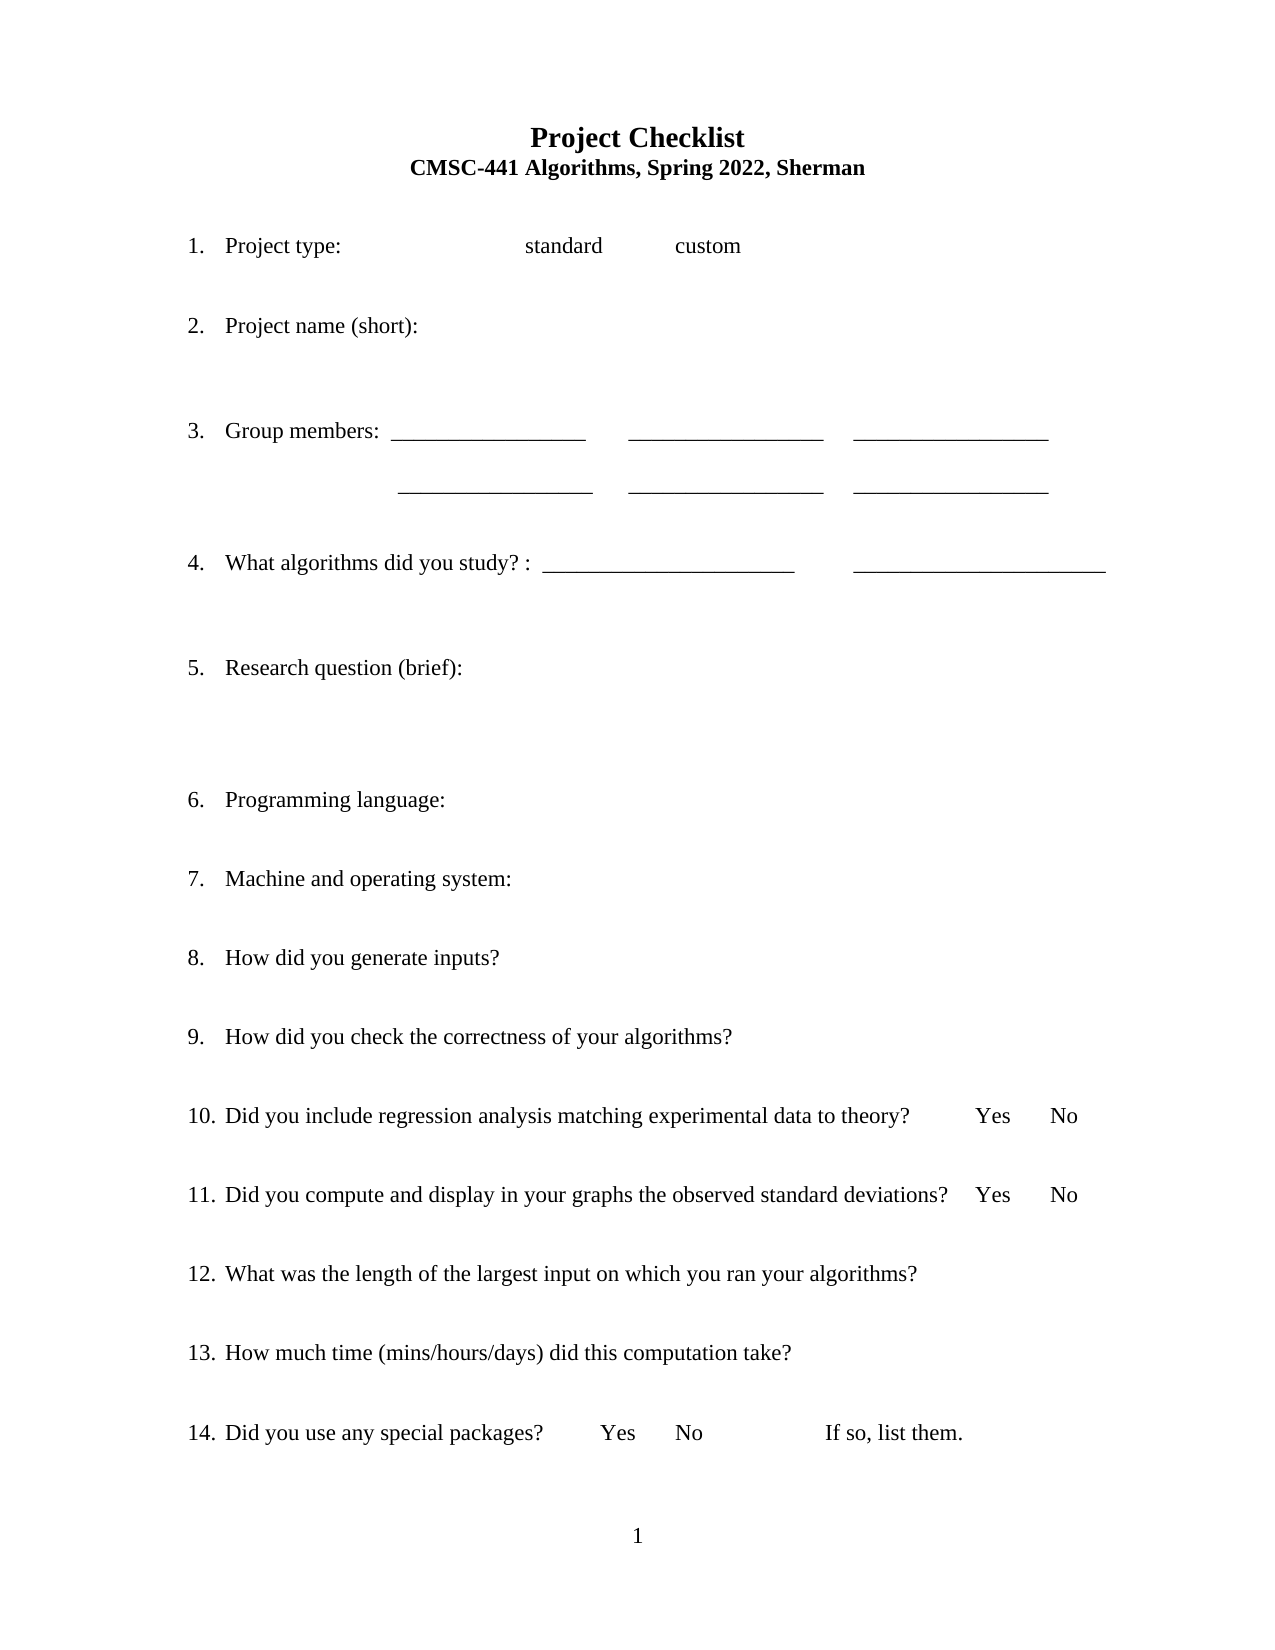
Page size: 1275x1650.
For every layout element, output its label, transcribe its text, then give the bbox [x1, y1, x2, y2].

list Machine and operating system: [187, 865, 1125, 891]
text Project Checklist [150, 120, 1125, 153]
list How did you check the correctness of your algorithms? [187, 1023, 1125, 1049]
list Project type: standard custom [187, 233, 1125, 259]
list How much time (mins/hours/days) did this computation take? [187, 1339, 1125, 1366]
list Did you use any special packages? Yes No If so, list them. [187, 1418, 1125, 1445]
list What was the length of the largest input on which you ran your algorithms? [187, 1260, 1125, 1287]
list How did you generate inputs? [187, 944, 1125, 971]
list Programming language: [187, 786, 1125, 812]
list Research question (brief): [187, 654, 1125, 681]
list _________________ _________________ _________________ [375, 470, 1125, 496]
list What algorithms did you study? : ______________________ ______________________ [187, 549, 1125, 602]
list Project name (short): [187, 312, 1125, 338]
list Group members: _________________ _________________ _________________ [187, 417, 1125, 443]
list Did you compute and display in your graphs the observed standard deviations? Yes No [187, 1181, 1125, 1208]
text CMSC-441 Algorithms, Spring 2022, Sherman [150, 153, 1125, 180]
list Did you include regression analysis matching experimental data to theory? Yes No [187, 1102, 1125, 1129]
